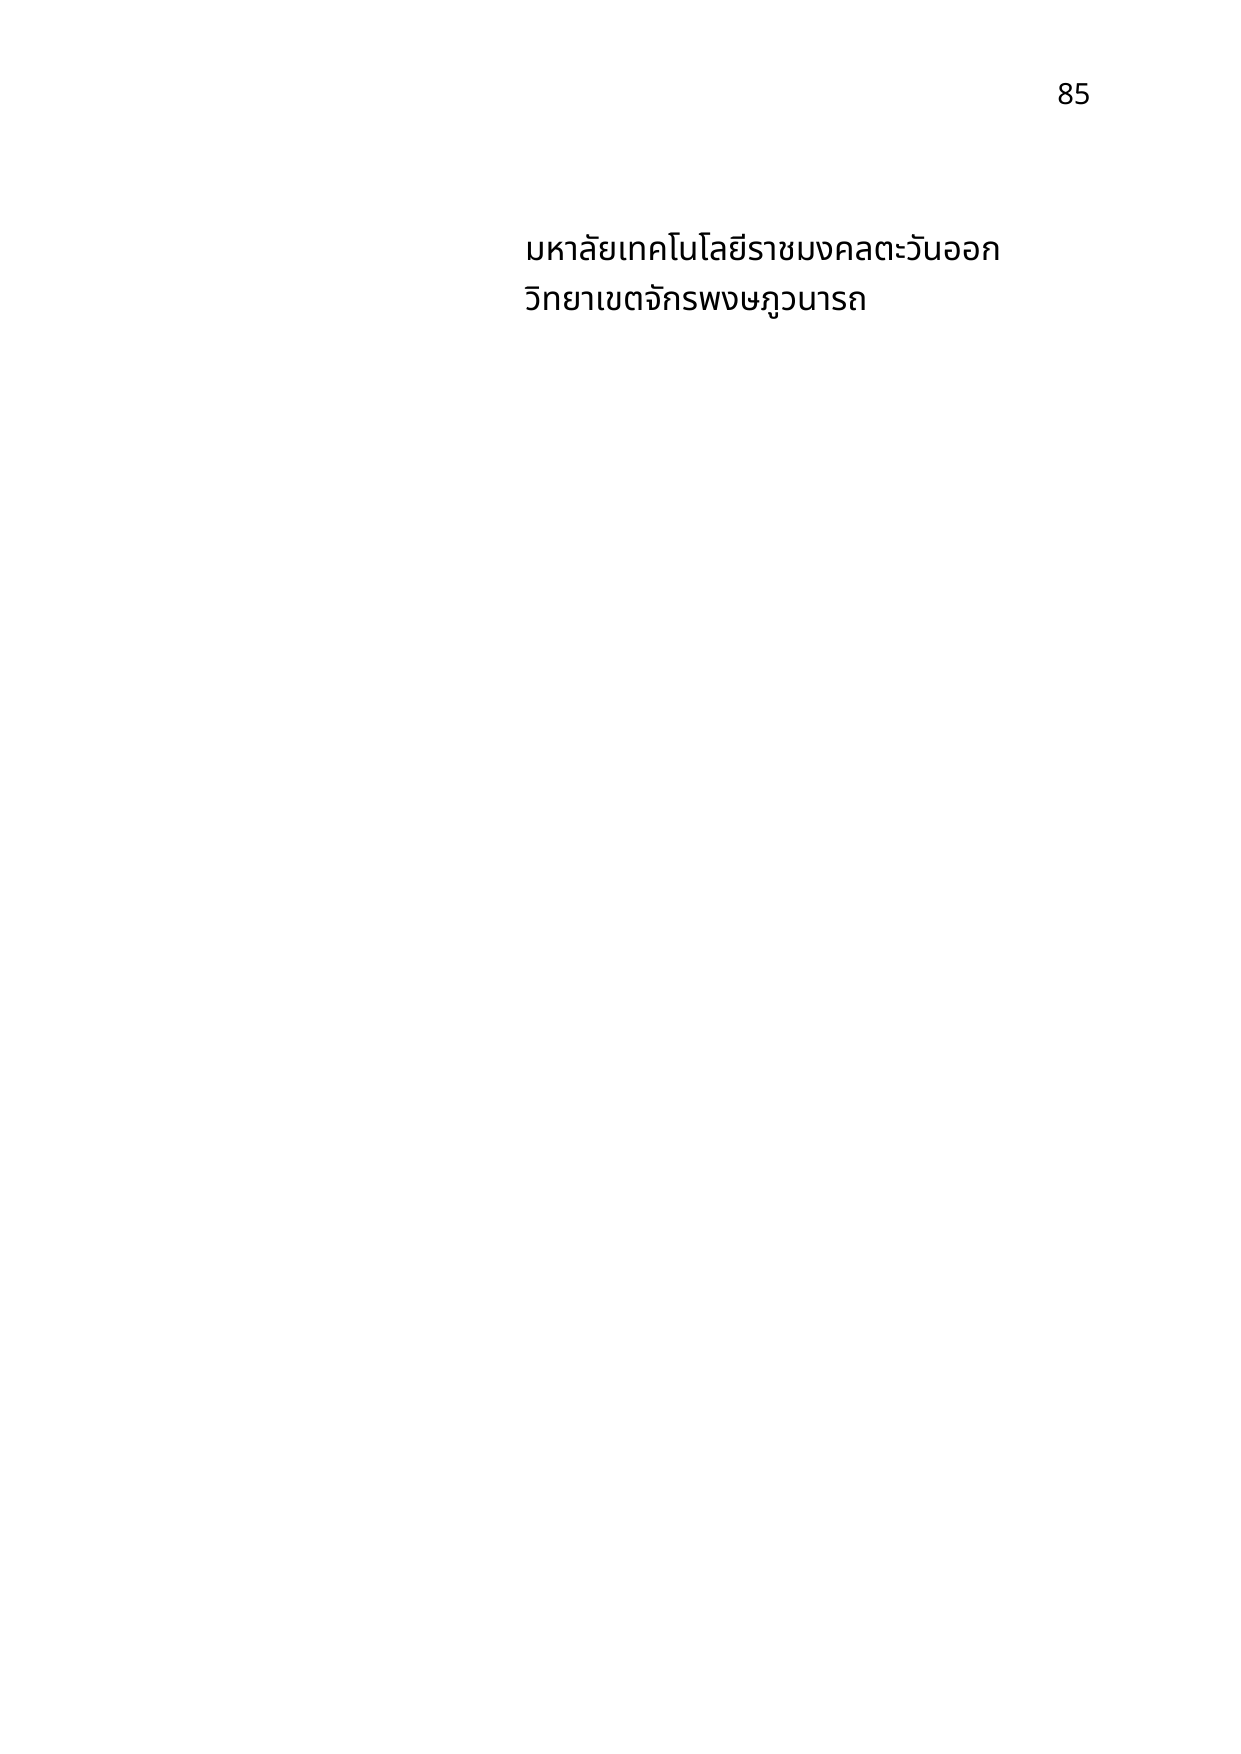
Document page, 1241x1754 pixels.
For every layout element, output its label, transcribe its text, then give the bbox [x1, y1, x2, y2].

text วิทยาเขตจักรพงษภูวนารถ [450, 275, 1090, 326]
text มหาลัยเทคโนโลยีราชมงคลตะวันออก [450, 225, 1090, 275]
